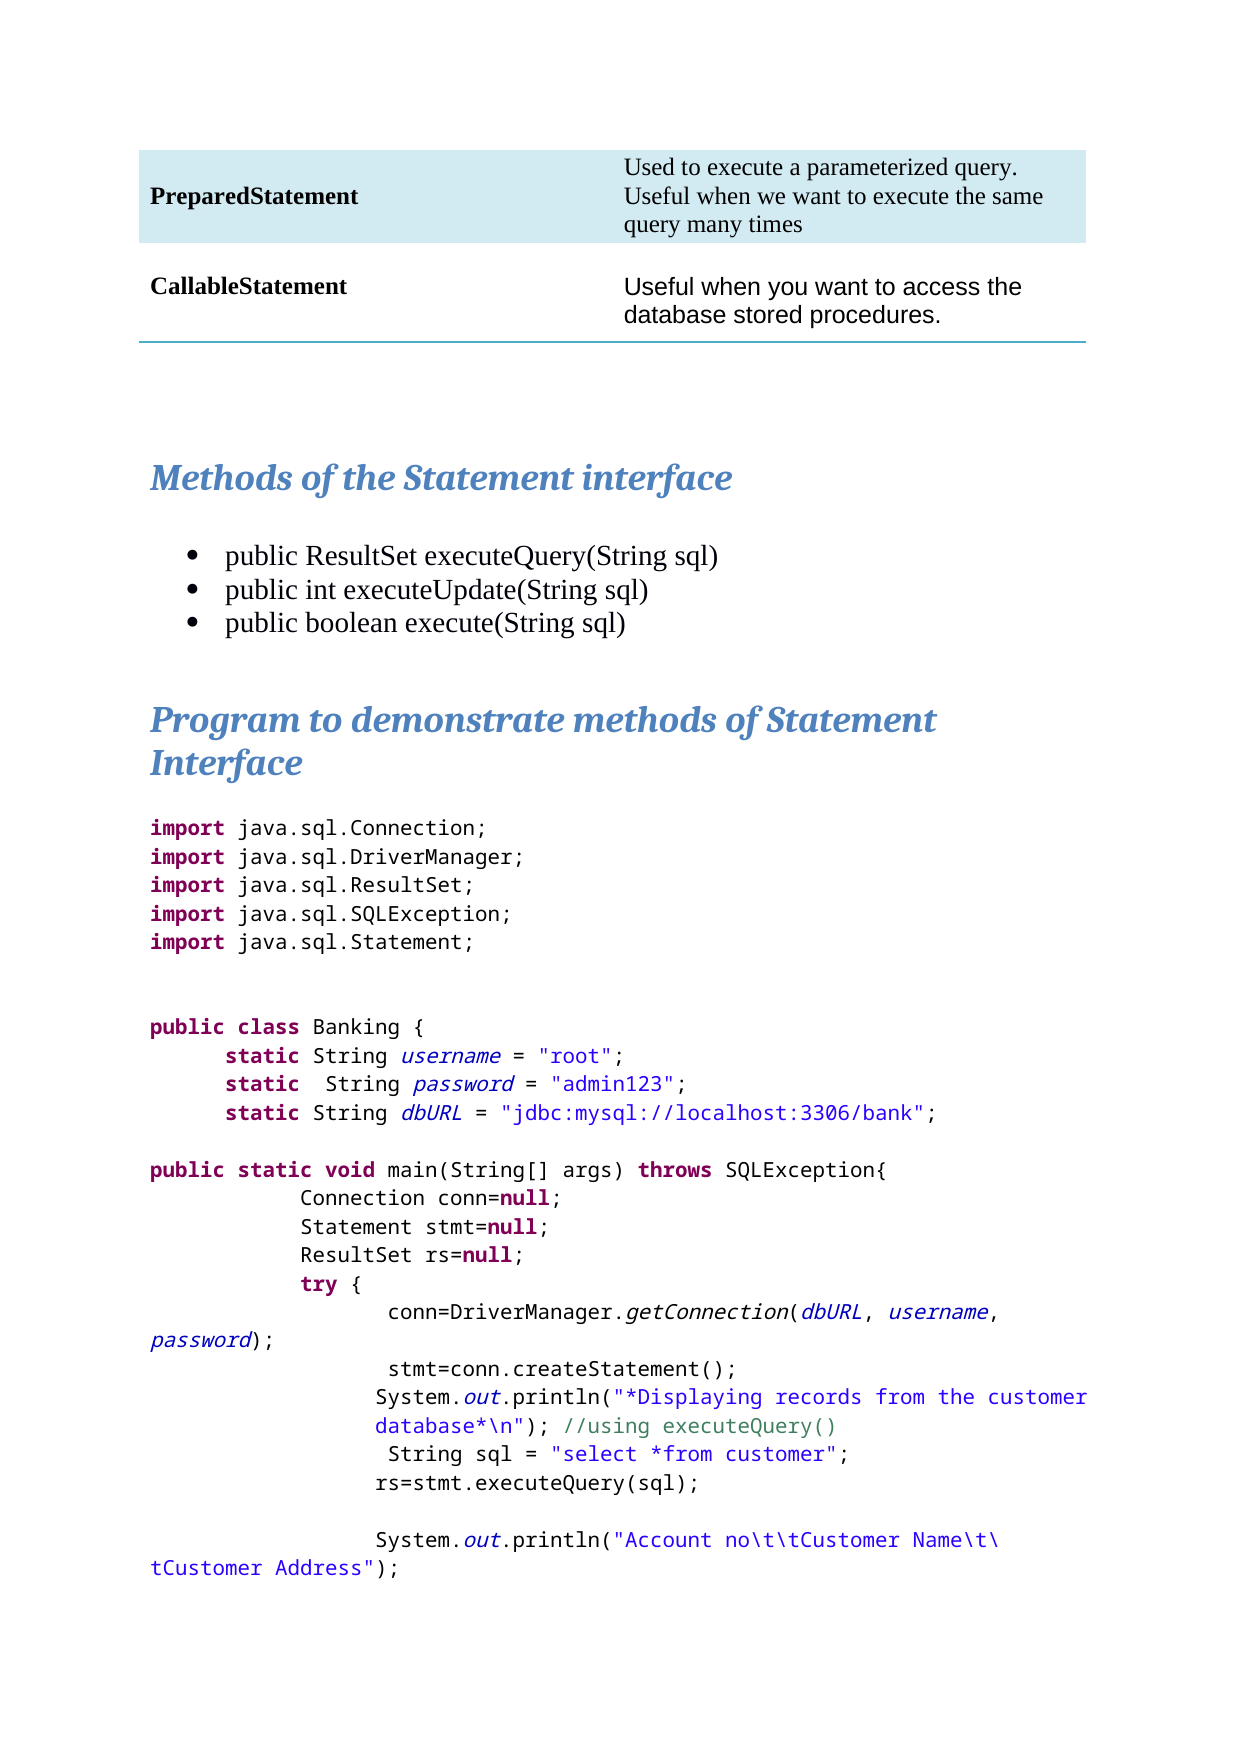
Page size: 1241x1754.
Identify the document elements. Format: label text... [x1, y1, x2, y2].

text static String dbURL = "jdbc:mysql://localhost:3306/bank"; [150, 1098, 1090, 1126]
text import java.sql.SQLException; [150, 899, 1090, 927]
text rs=stmt.executeQuery(sql); [150, 1468, 1090, 1496]
list public int executeUpdate(String sql) [187, 572, 1090, 606]
text static String username = "root"; [150, 1041, 1090, 1069]
text public static void main(String[] args) throws SQLException{ [150, 1155, 1090, 1183]
text stmt=conn.createStatement(); [150, 1354, 1090, 1382]
table_cell Used to execute a parameterized query. Useful when we want to execute the same query many times [612, 150, 1086, 243]
text try { [150, 1269, 1090, 1297]
text import java.sql.Statement; [150, 927, 1090, 956]
text public class Banking { [150, 1012, 1090, 1041]
text import java.sql.ResultSet; [150, 870, 1090, 899]
text conn=DriverManager.getConnection(dbURL, username, password); [150, 1297, 1090, 1354]
table_cell PreparedStatement [139, 150, 612, 243]
text String sql = "select *from customer"; [150, 1439, 1090, 1468]
text System.out.println("*Displaying records from the customer database*\n"); //using executeQuery() [375, 1382, 1090, 1439]
text Connection conn=null; [150, 1183, 1090, 1212]
subtitle Methods of the Statement interface [150, 457, 1090, 500]
text Statement stmt=null; [150, 1212, 1090, 1240]
subtitle Program to demonstrate methods of Statement Interface [150, 698, 1090, 785]
text import java.sql.DriverManager; [150, 842, 1090, 870]
list public boolean execute(String sql) [187, 606, 1090, 639]
text import java.sql.Connection; [150, 813, 1090, 842]
list public ResultSet executeQuery(String sql) [187, 538, 1090, 572]
text static String password = "admin123"; [150, 1069, 1090, 1098]
text System.out.println("Account no\t\tCustomer Name\t\tCustomer Address"); [150, 1525, 1090, 1582]
table_cell Useful when you want to access the database stored procedures. [612, 243, 1086, 341]
text ResultSet rs=null; [150, 1240, 1090, 1269]
table_cell CallableStatement [139, 243, 612, 341]
